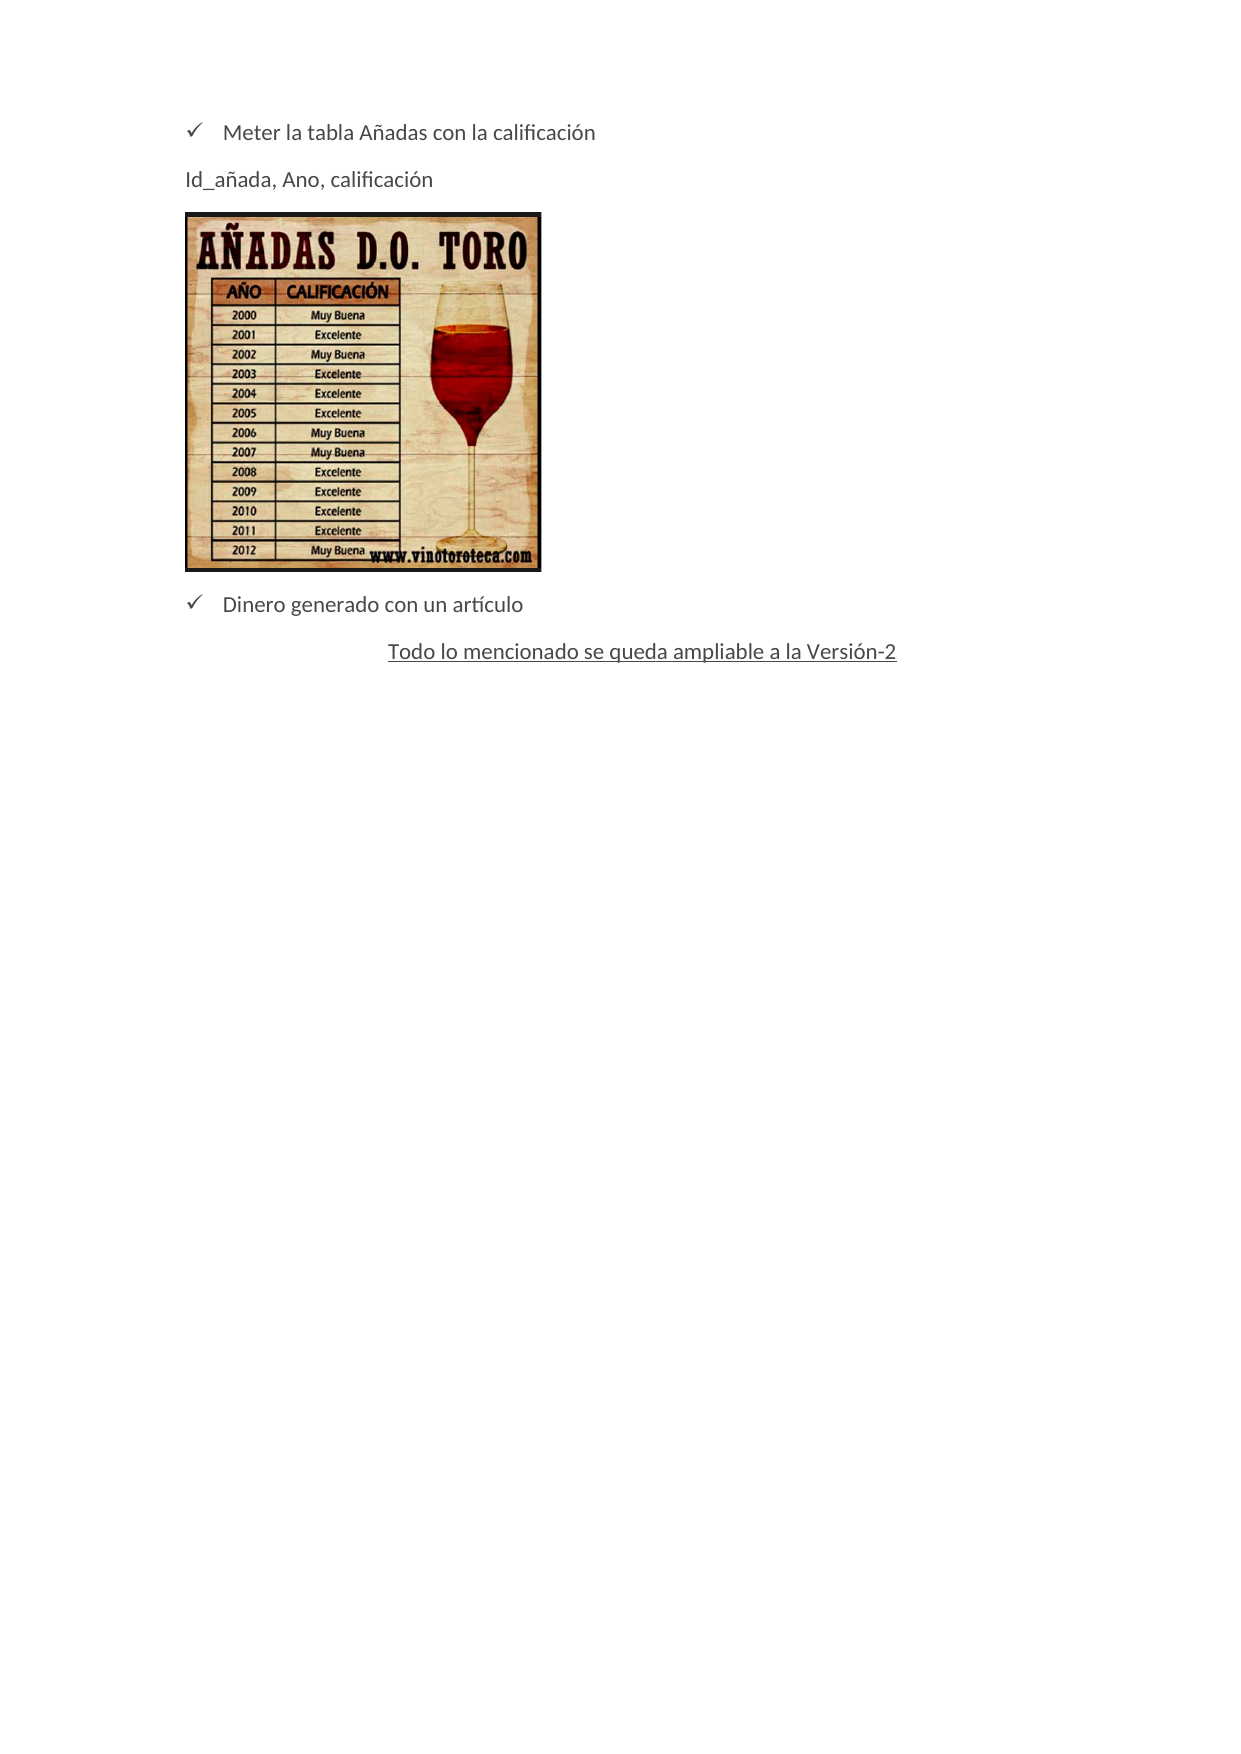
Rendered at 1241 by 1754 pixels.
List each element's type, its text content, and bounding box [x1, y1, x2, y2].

text Id_añada, Ano, calificación [148, 165, 1137, 193]
list Dinero generado con un artículo [185, 590, 1137, 618]
picture [185, 212, 542, 572]
text Todo lo mencionado se queda ampliable a la Versión-2 [148, 637, 1137, 665]
list Meter la tabla Añadas con la calificación [185, 118, 1137, 146]
